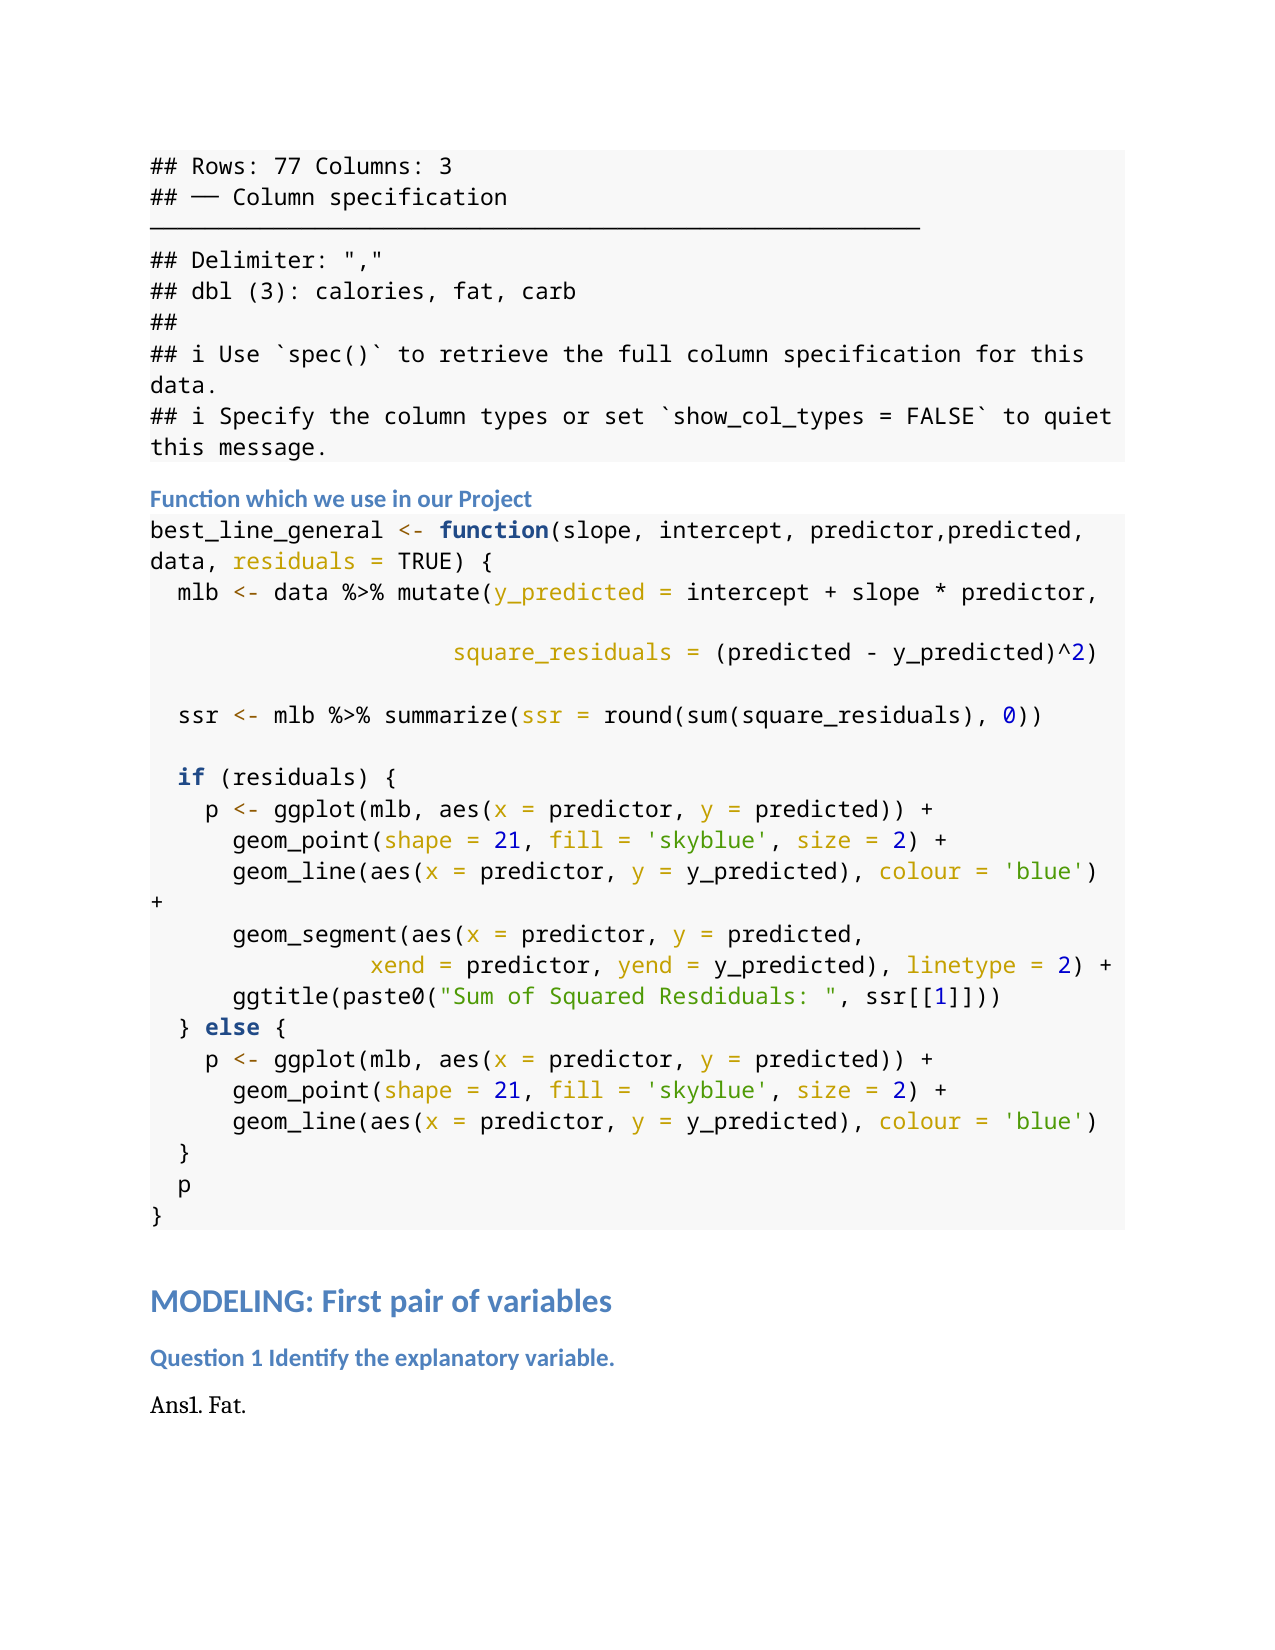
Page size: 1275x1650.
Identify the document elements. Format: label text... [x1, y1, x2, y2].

text best_line_general <- function(slope, intercept, predictor,predicted, data, residuals = TRUE) { mlb <- data %>% mutate(y_predicted = intercept + slope * predictor, square_residuals = (predicted - y_predicted)^2) ssr <- mlb %>% summarize(ssr = round(sum(square_residuals), 0)) if (residuals) { p <- ggplot(mlb, aes(x = predictor, y = predicted)) + geom_point(shape = 21, fill = 'skyblue', size = 2) + geom_line(aes(x = predictor, y = y_predicted), colour = 'blue') + geom_segment(aes(x = predictor, y = predicted, xend = predictor, yend = y_predicted), linetype = 2) + ggtitle(paste0("Sum of Squared Resdiduals: ", ssr[[1]])) } else { p <- ggplot(mlb, aes(x = predictor, y = predicted)) + geom_point(shape = 21, fill = 'skyblue', size = 2) + geom_line(aes(x = predictor, y = y_predicted), colour = 'blue') } p } [150, 514, 1125, 1230]
text Ans1. Fat. [150, 1391, 1125, 1420]
subtitle Question 1 Identify the explanatory variable. [150, 1342, 1125, 1372]
subtitle MODELING: First pair of variables [150, 1280, 1125, 1321]
subtitle Function which we use in our Project [150, 483, 1125, 514]
text ## Rows: 77 Columns: 3 ## ── Column specification ──────────────────────────────────────────────────────── ## Delimiter: "," ## dbl (3): calories, fat, carb ## ## ℹ Use `spec()` to retrieve the full column specification for this data. ## ℹ Specify the column types or set `show_col_types = FALSE` to quiet this message. [150, 150, 1125, 462]
